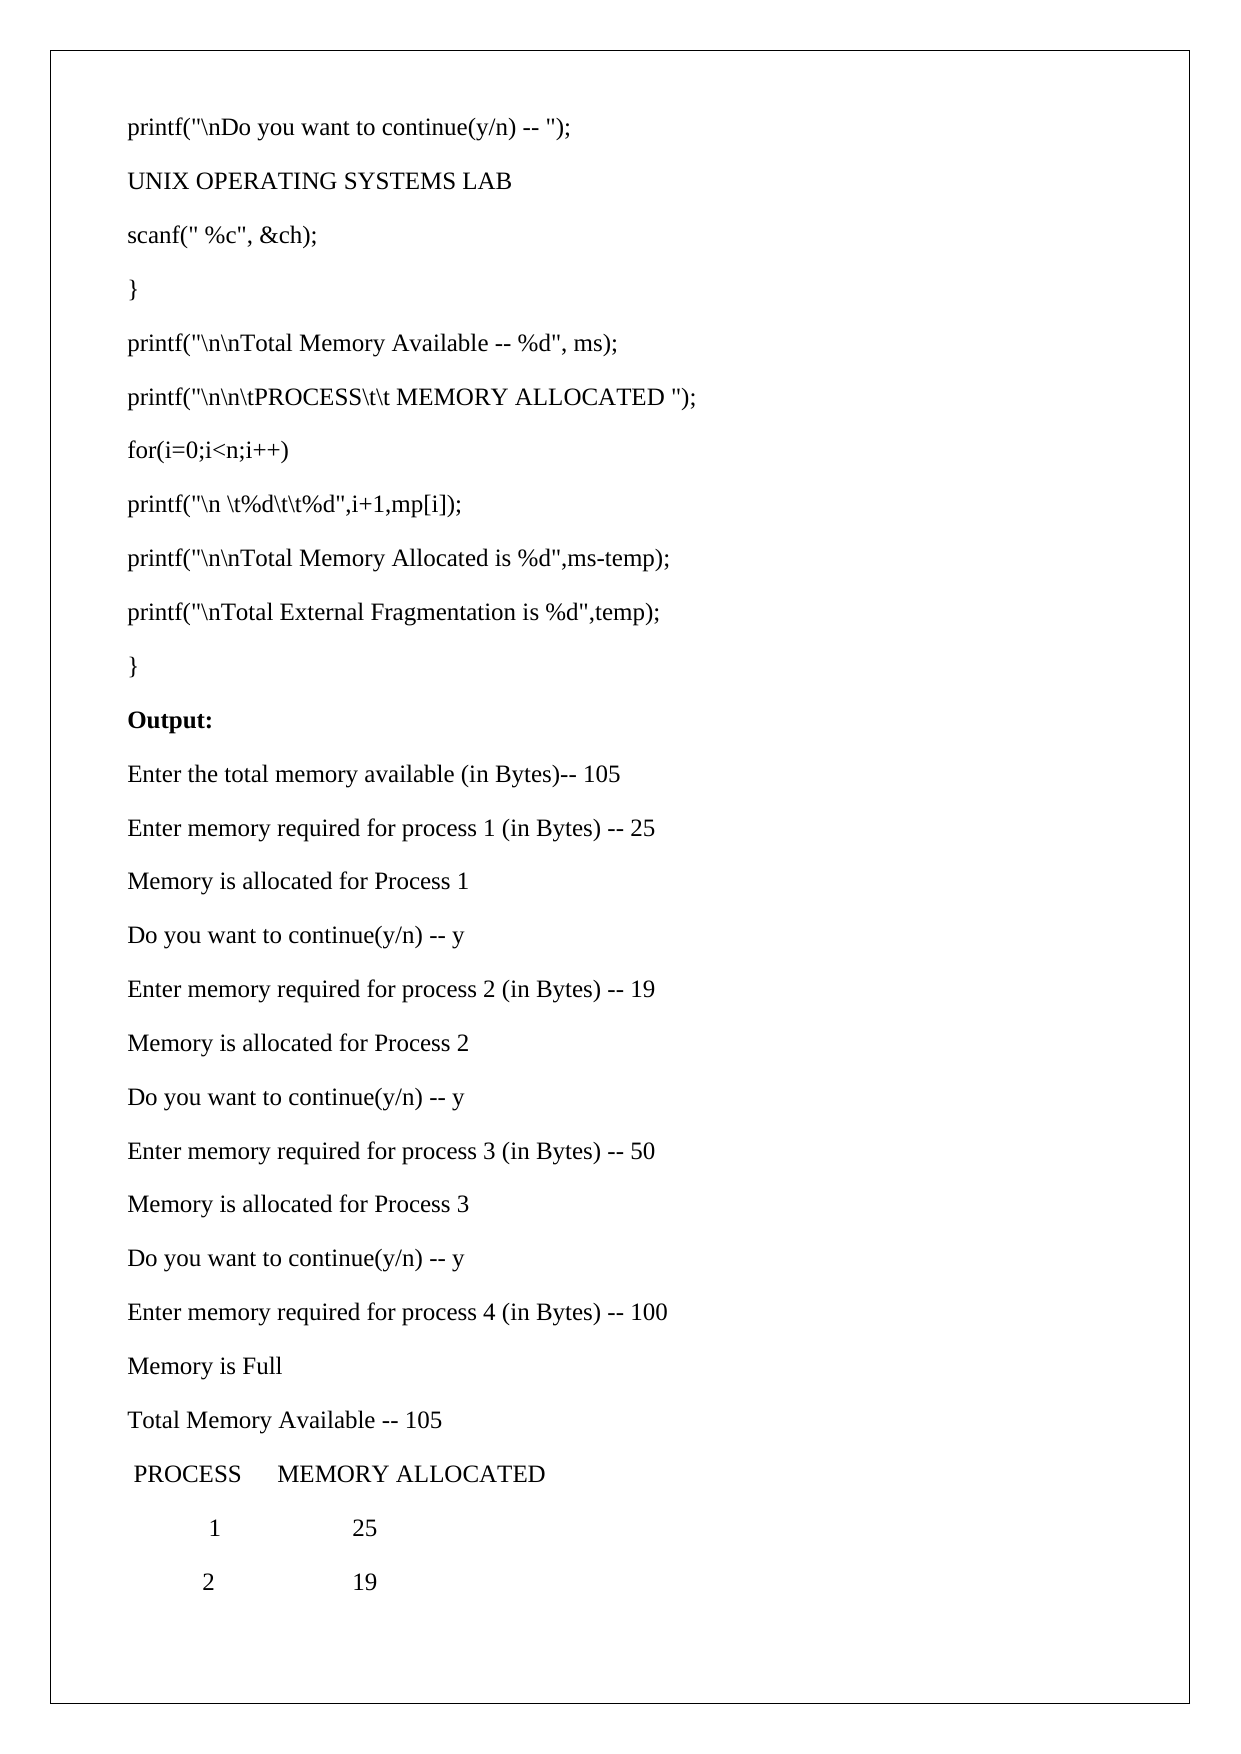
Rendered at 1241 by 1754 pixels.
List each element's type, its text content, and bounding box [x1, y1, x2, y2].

text UNIX OPERATING SYSTEMS LAB [127, 166, 1169, 195]
text 2 19 [127, 1567, 1169, 1595]
text printf("\n\nTotal Memory Available -- %d", ms); [127, 328, 1169, 357]
text Do you want to continue(y/n) -- y [127, 920, 1169, 949]
text Memory is allocated for Process 1 [127, 866, 1169, 895]
text Memory is allocated for Process 3 [127, 1189, 1169, 1218]
text Enter memory required for process 2 (in Bytes) -- 19 [127, 974, 1169, 1003]
text 1 25 [127, 1513, 1169, 1541]
text Memory is Full [127, 1351, 1169, 1380]
text Enter memory required for process 1 (in Bytes) -- 25 [127, 813, 1169, 841]
text printf("\n\nTotal Memory Allocated is %d",ms-temp); [127, 543, 1169, 572]
text Enter memory required for process 3 (in Bytes) -- 50 [127, 1136, 1169, 1164]
text printf("\n\n\tPROCESS\t\t MEMORY ALLOCATED "); [127, 382, 1169, 411]
text Do you want to continue(y/n) -- y [127, 1243, 1169, 1272]
text } [127, 274, 1169, 303]
text printf("\n \t%d\t\t%d",i+1,mp[i]); [127, 489, 1169, 518]
text Total Memory Available -- 105 [127, 1405, 1169, 1434]
text Enter memory required for process 4 (in Bytes) -- 100 [127, 1297, 1169, 1326]
text Enter the total memory available (in Bytes)-- 105 [127, 759, 1169, 787]
text Output: [127, 705, 1169, 734]
text for(i=0;i<n;i++) [127, 436, 1169, 464]
text } [127, 651, 1169, 680]
text Do you want to continue(y/n) -- y [127, 1082, 1169, 1111]
text scanf(" %c", &ch); [127, 220, 1169, 249]
text printf("\nDo you want to continue(y/n) -- "); [127, 112, 1169, 141]
text printf("\nTotal External Fragmentation is %d",temp); [127, 597, 1169, 626]
text PROCESS MEMORY ALLOCATED [127, 1459, 1169, 1488]
text Memory is allocated for Process 2 [127, 1028, 1169, 1057]
